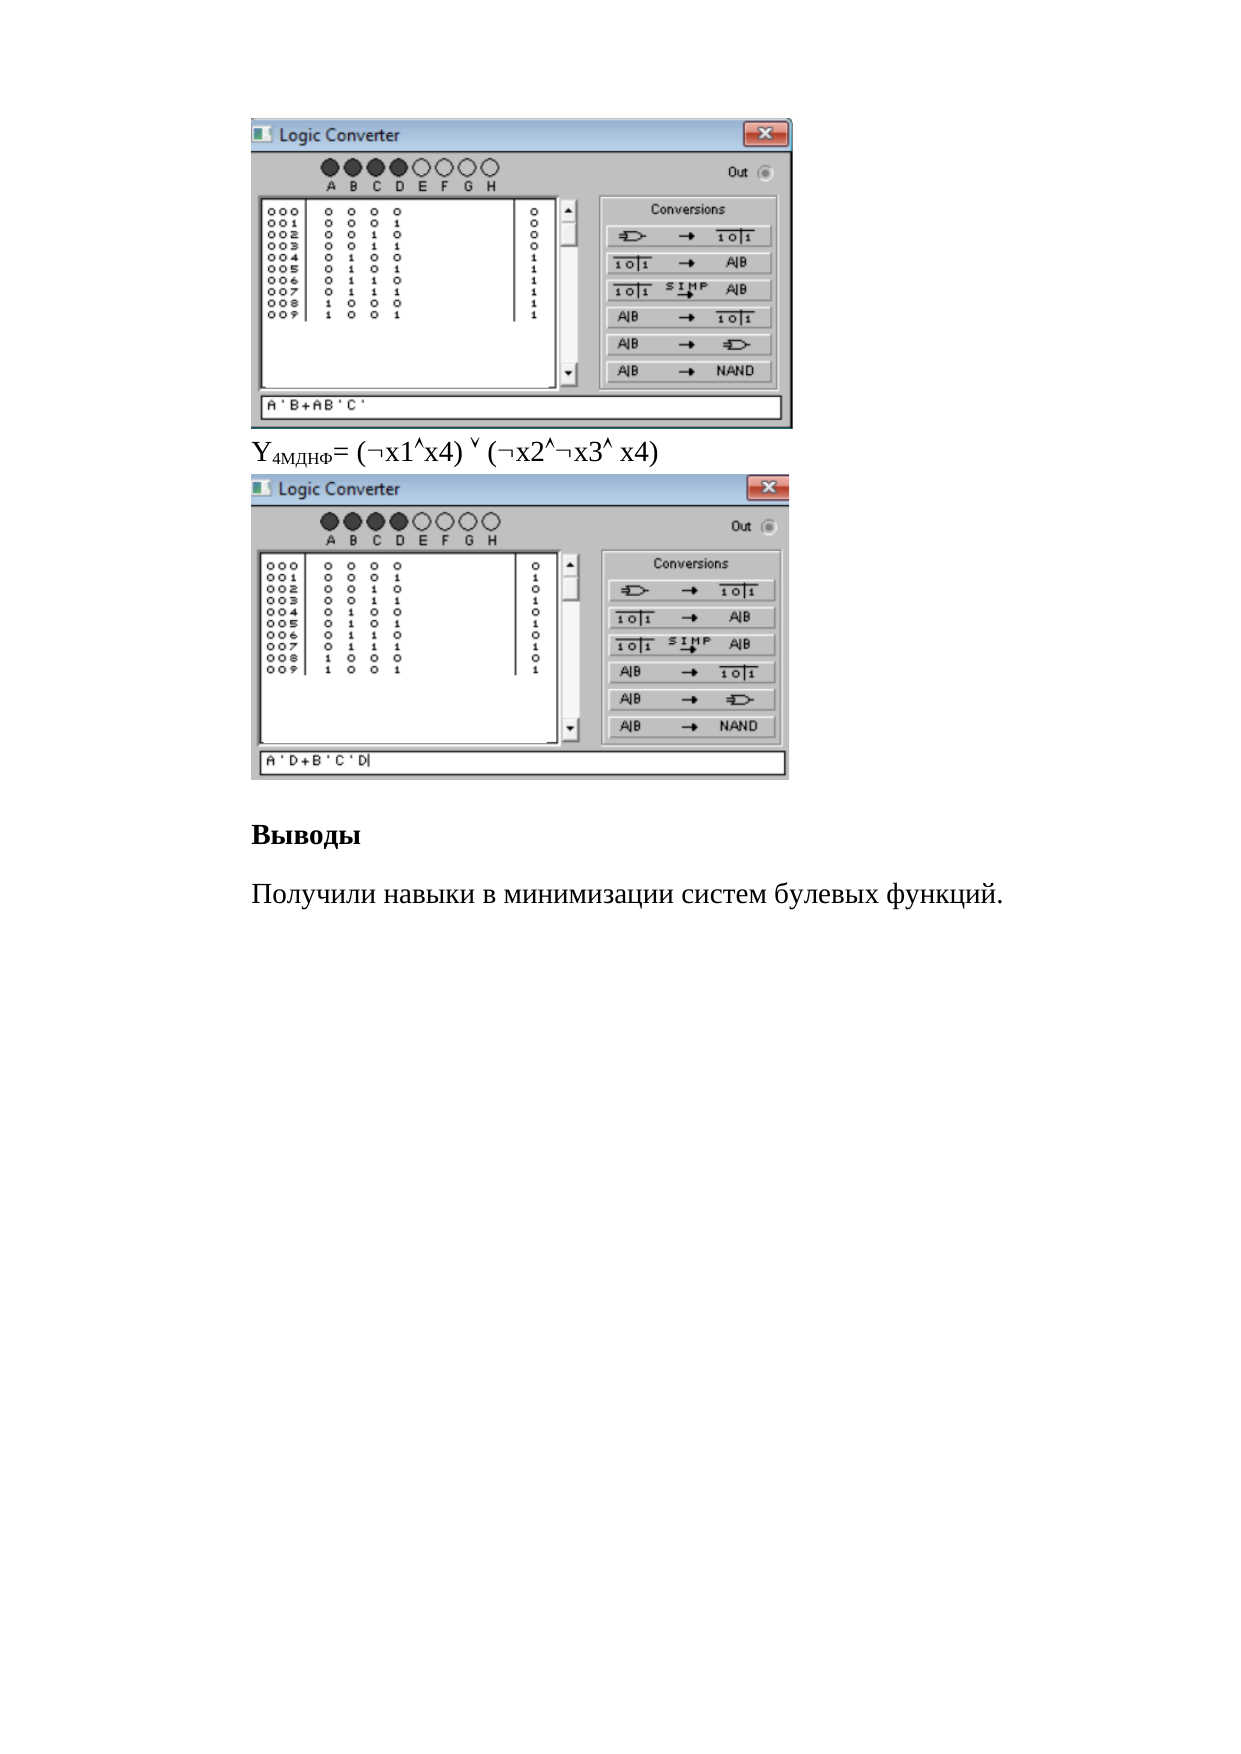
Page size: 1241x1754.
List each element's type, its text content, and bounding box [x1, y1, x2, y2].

text Y4МДНФ= (x1x4) (x2x3 x4) [251, 434, 1078, 468]
picture [251, 474, 790, 780]
picture [251, 118, 793, 429]
text Получили навыки в минимизации систем булевых функций. [177, 876, 1152, 909]
subtitle Выводы [251, 817, 1078, 851]
